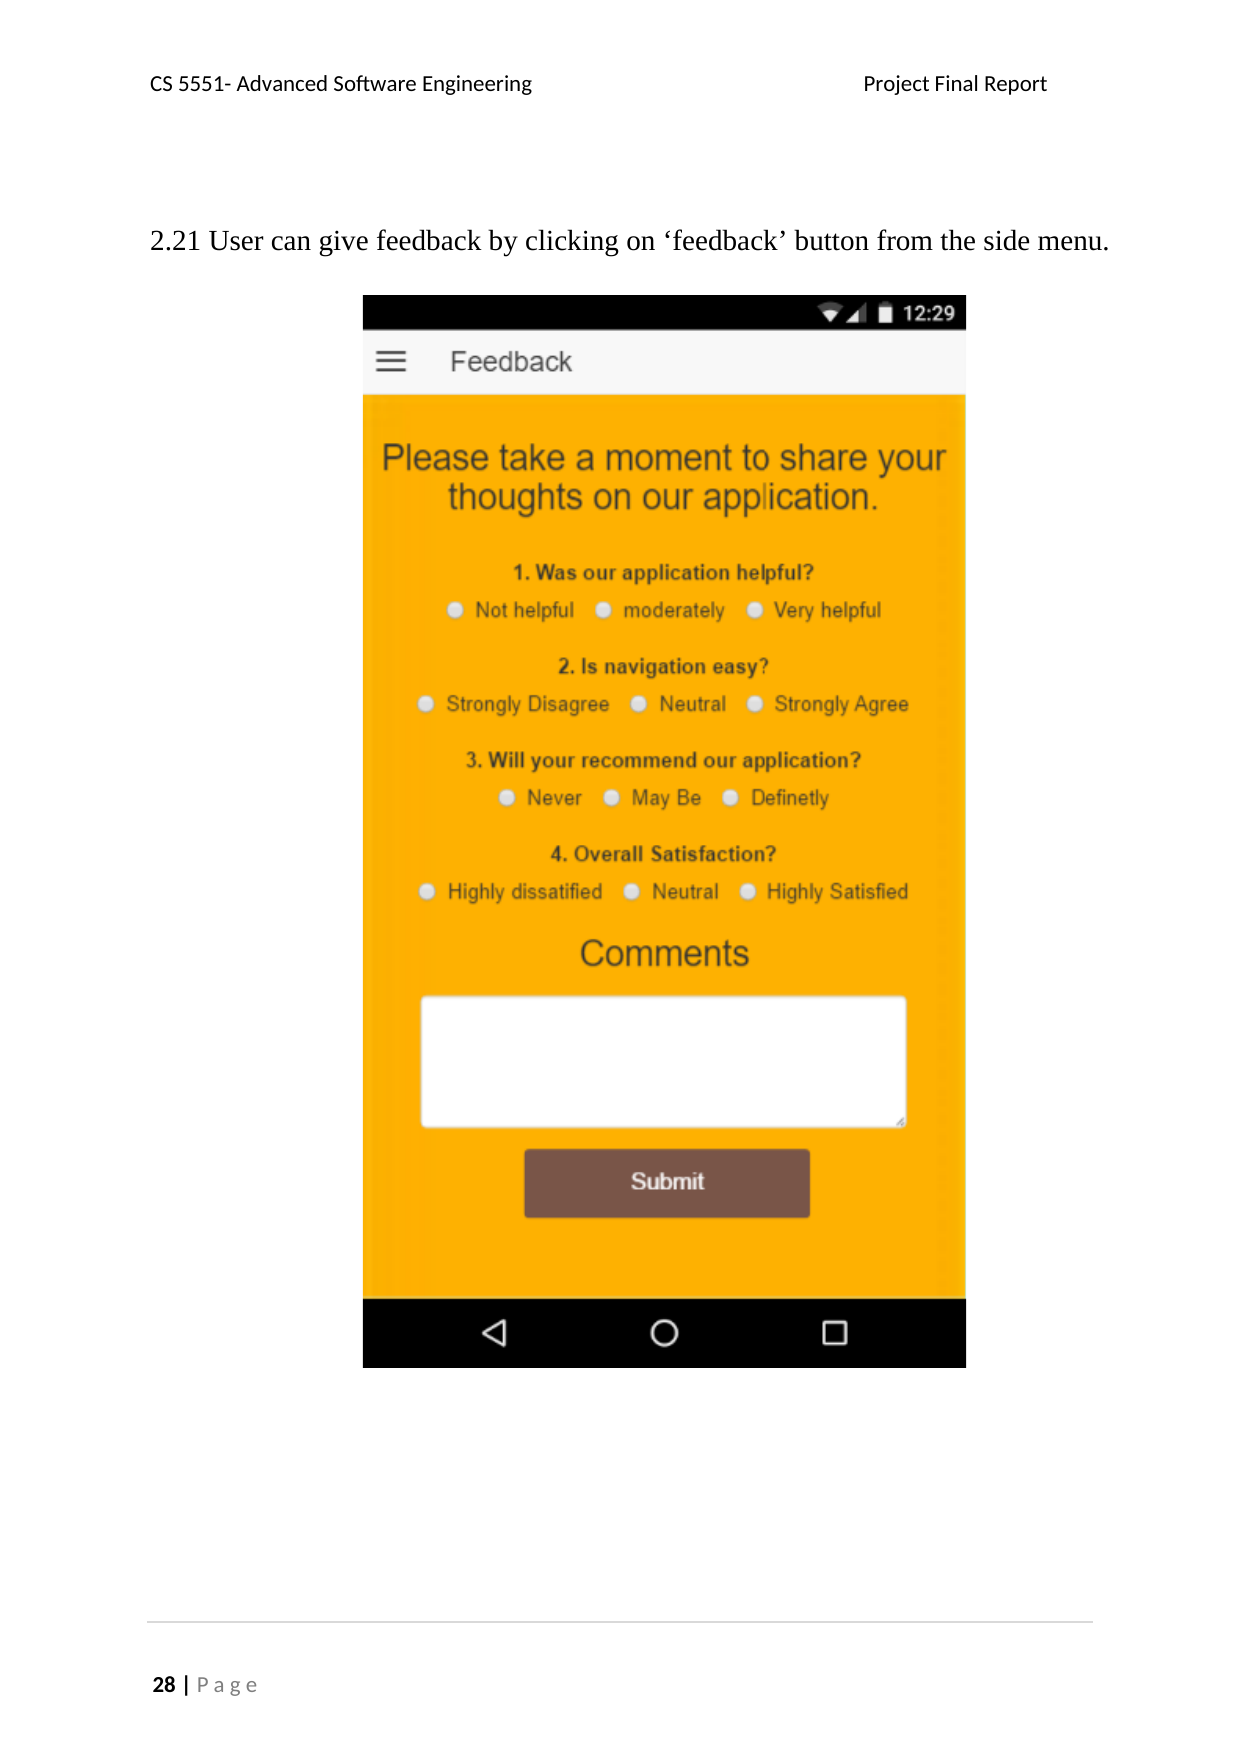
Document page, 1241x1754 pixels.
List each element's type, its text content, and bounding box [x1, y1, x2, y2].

picture [362, 295, 967, 1368]
text 2.21 User can give feedback by clicking on ‘feedback’ button from the side menu. [150, 223, 1219, 256]
